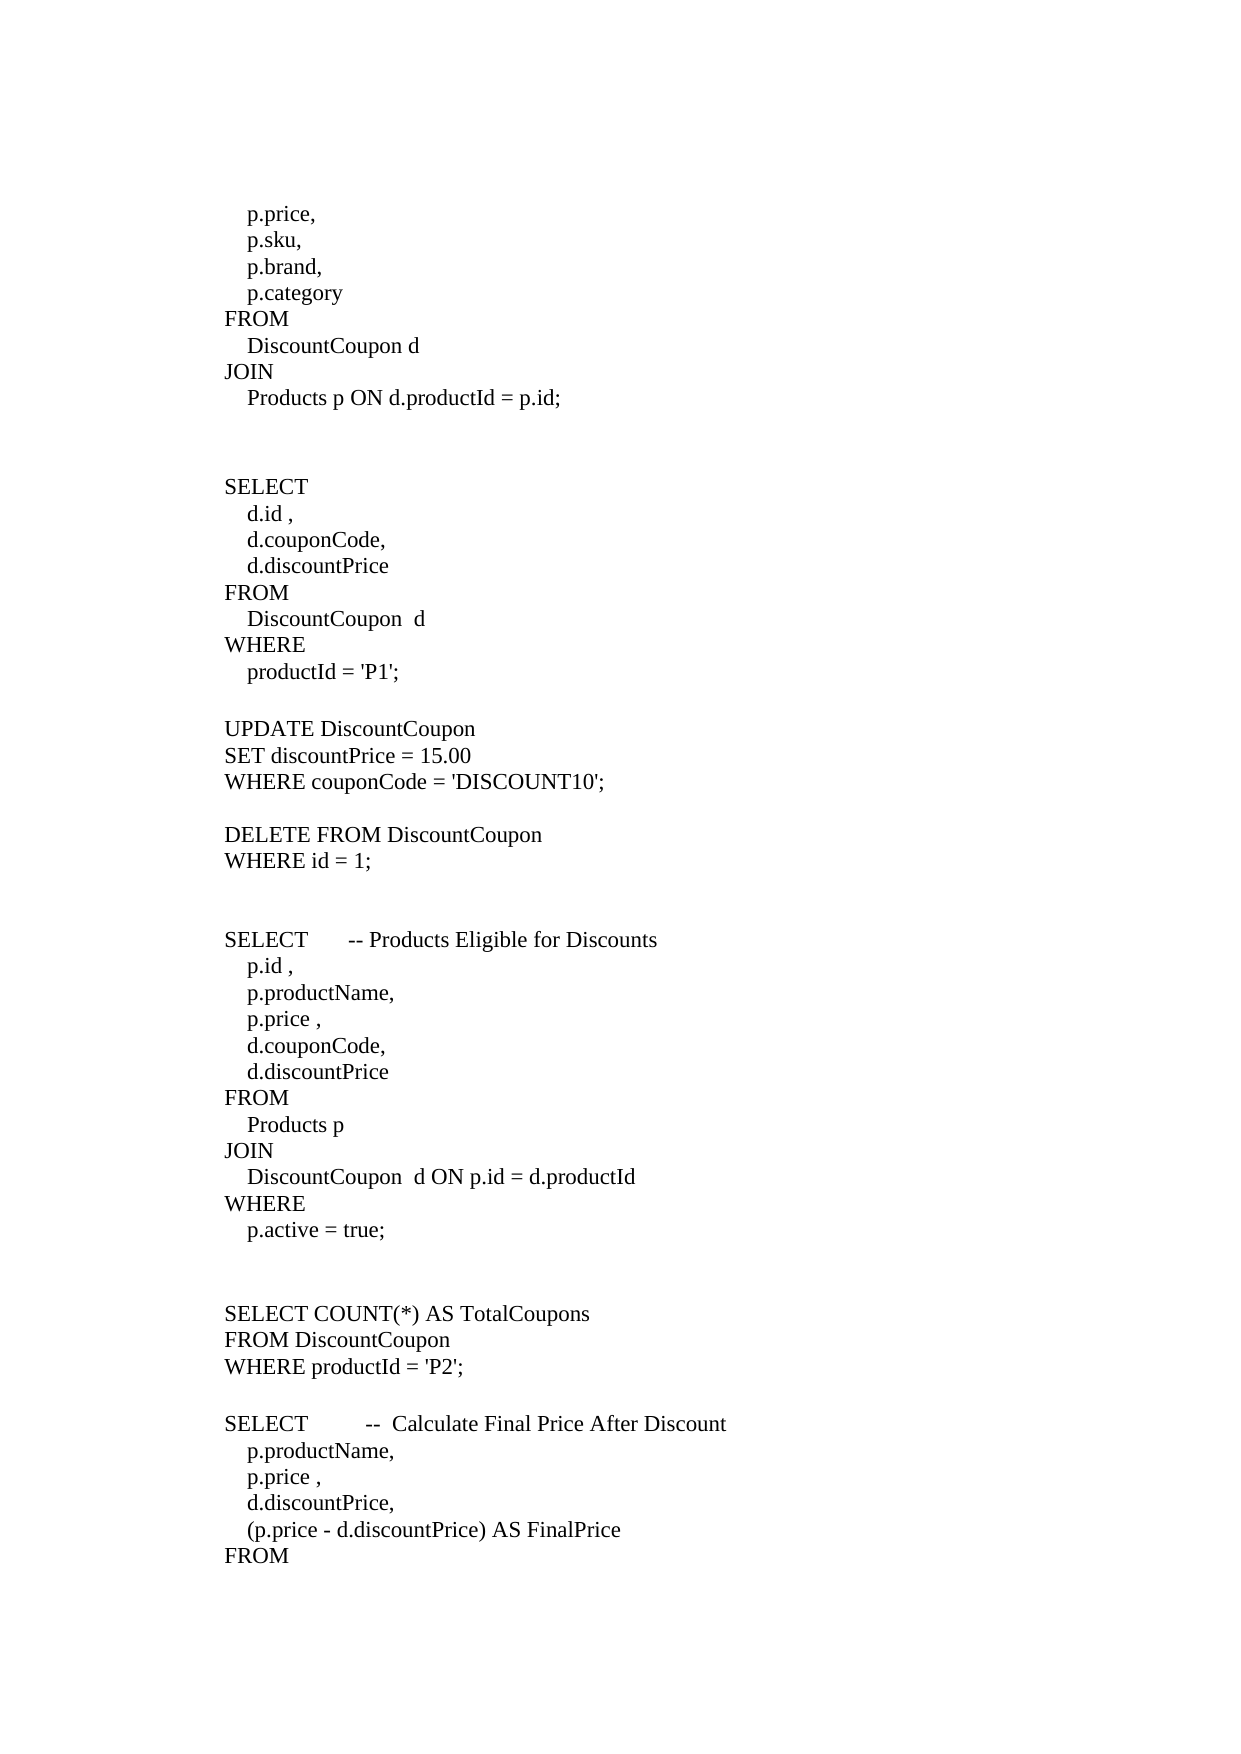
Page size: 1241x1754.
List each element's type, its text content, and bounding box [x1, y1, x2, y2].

text SELECT -- Products Eligible for Discounts [224, 926, 1146, 953]
text WHERE productId = 'P2'; [224, 1353, 1146, 1379]
text p.active = true; [224, 1216, 1146, 1242]
text p.productName, [224, 979, 1146, 1005]
text SELECT [224, 473, 1146, 500]
text SET discountPrice = 15.00 [224, 742, 1146, 768]
text Products p [224, 1111, 1146, 1137]
text Products p ON d.productId = p.id; [224, 384, 1146, 411]
text d.id , [224, 500, 1146, 526]
text JOIN [224, 1137, 1146, 1163]
text UPDATE DiscountCoupon [224, 715, 1146, 742]
text p.brand, [224, 253, 1146, 279]
text WHERE id = 1; [224, 847, 1146, 873]
text p.price , [224, 1463, 1146, 1489]
text FROM DiscountCoupon [224, 1326, 1146, 1353]
text d.discountPrice [224, 552, 1146, 579]
text WHERE couponCode = 'DISCOUNT10'; [224, 768, 1146, 794]
text WHERE [224, 1190, 1146, 1216]
text SELECT -- Calculate Final Price After Discount [224, 1410, 1146, 1437]
text DiscountCoupon d [224, 605, 1146, 631]
text FROM [224, 1084, 1146, 1111]
text p.category [224, 279, 1146, 305]
text DELETE FROM DiscountCoupon [224, 821, 1146, 847]
text WHERE [224, 631, 1146, 658]
text productId = 'P1'; [224, 658, 1146, 684]
text FROM [224, 1542, 1146, 1568]
text d.couponCode, [224, 526, 1146, 552]
text DiscountCoupon d [224, 332, 1146, 358]
text SELECT COUNT(*) AS TotalCoupons [224, 1300, 1146, 1326]
text p.sku, [224, 226, 1146, 253]
text (p.price - d.discountPrice) AS FinalPrice [224, 1516, 1146, 1542]
text d.couponCode, [224, 1032, 1146, 1058]
text p.productName, [224, 1437, 1146, 1463]
text FROM [224, 579, 1146, 605]
text p.price, [224, 200, 1146, 226]
text JOIN [224, 358, 1146, 384]
text d.discountPrice, [224, 1489, 1146, 1516]
text p.price , [224, 1005, 1146, 1032]
text d.discountPrice [224, 1058, 1146, 1084]
text DiscountCoupon d ON p.id = d.productId [224, 1163, 1146, 1190]
text p.id , [224, 953, 1146, 979]
text FROM [224, 305, 1146, 332]
